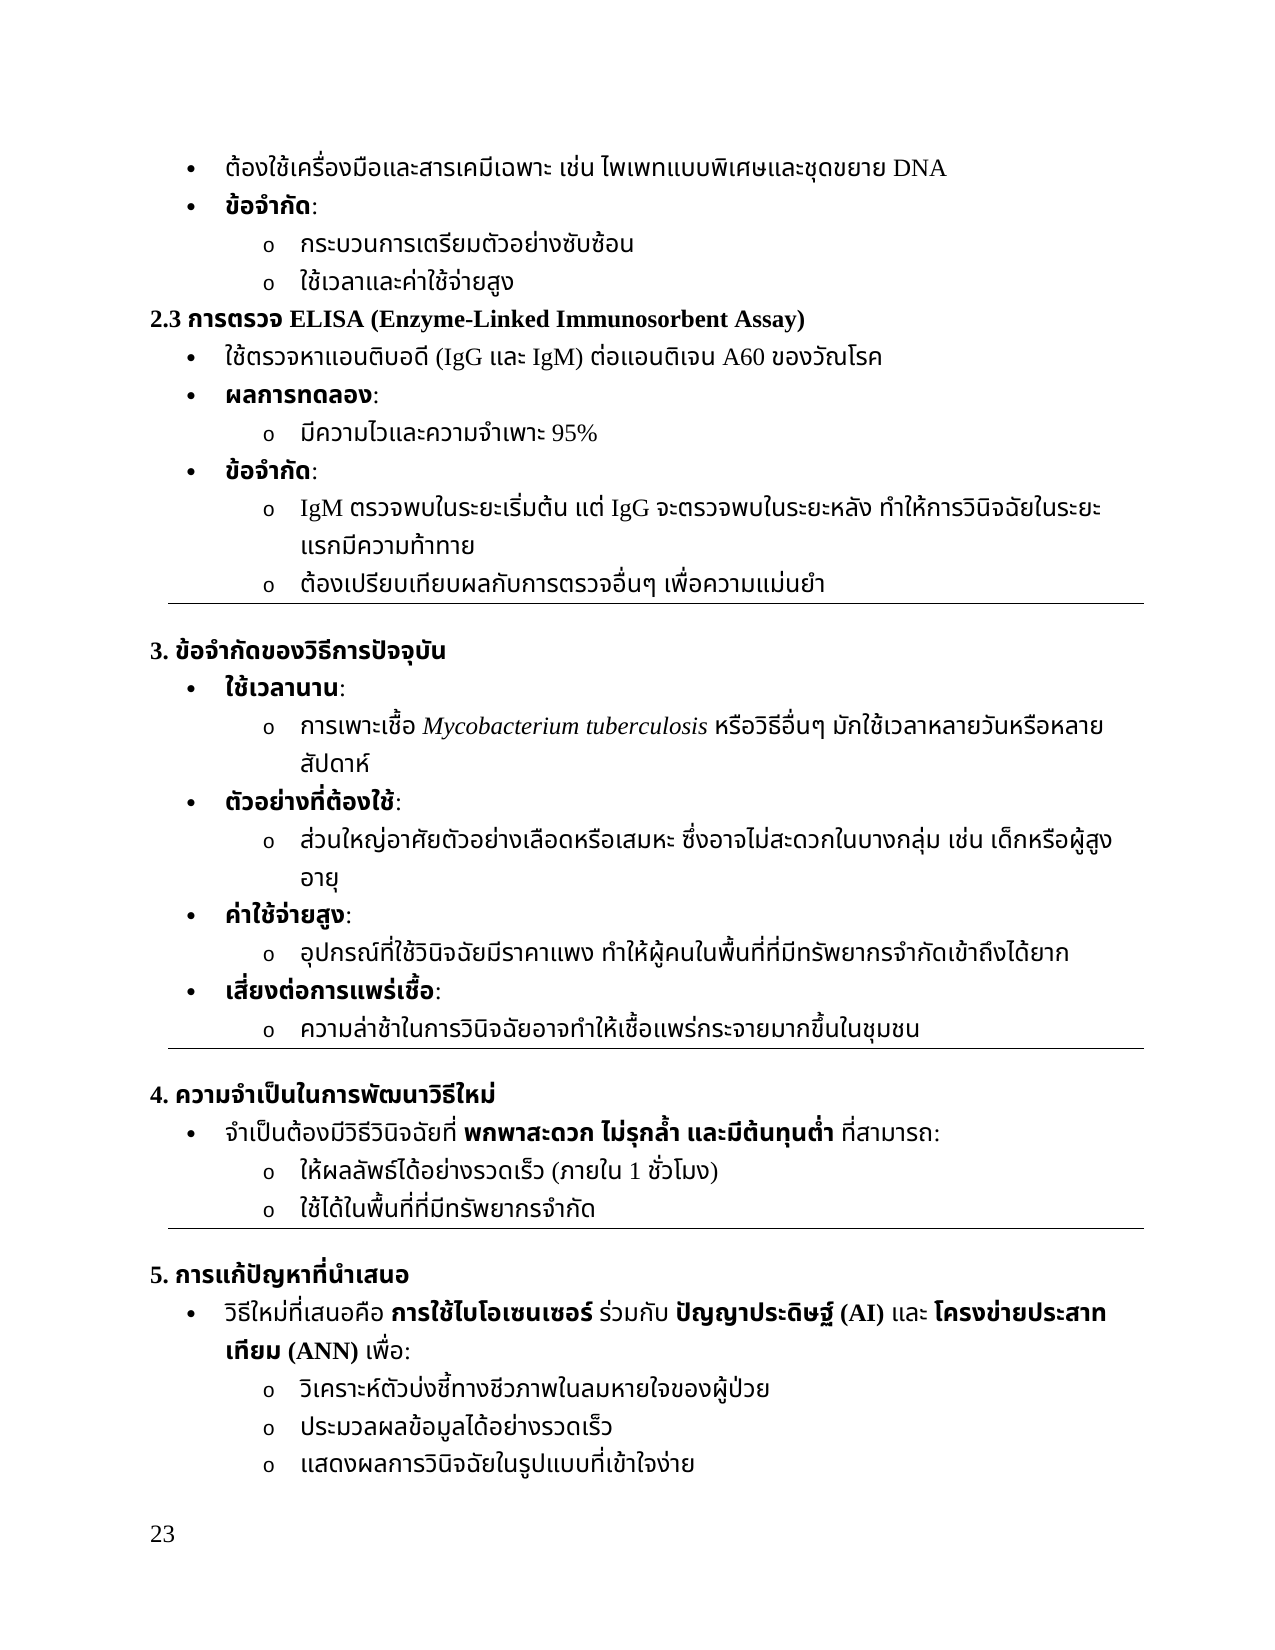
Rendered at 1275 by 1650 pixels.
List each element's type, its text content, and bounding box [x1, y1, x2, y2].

list กระบวนการเตรียมตัวอย่างซับซ้อน [262, 226, 1125, 263]
list มีความไวและความจำเพาะ 95% [262, 415, 1125, 452]
list ข้อจำกัด: [187, 188, 1125, 226]
list ใช้เวลาและค่าใช้จ่ายสูง [262, 263, 1125, 301]
list ข้อจำกัด: [187, 452, 1125, 490]
text 4. ความจำเป็นในการพัฒนาวิธีใหม่ [150, 1077, 1125, 1115]
list ค่าใช้จ่ายสูง: [187, 897, 1125, 935]
list ต้องใช้เครื่องมือและสารเคมีเฉพาะ เช่น ไพเพทแบบพิเศษและชุดขยาย DNA [187, 150, 1125, 188]
list วิธีใหม่ที่เสนอคือ การใช้ไบโอเซนเซอร์ ร่วมกับ ปัญญาประดิษฐ์ (AI) และ โครงข่ายประสาทเทียม (ANN) เพื่อ: [187, 1295, 1125, 1371]
list เสี่ยงต่อการแพร่เชื้อ: [187, 973, 1125, 1011]
list จำเป็นต้องมีวิธีวินิจฉัยที่ พกพาสะดวก ไม่รุกล้ำ และมีต้นทุนต่ำ ที่สามารถ: [187, 1115, 1125, 1153]
list การเพาะเชื้อ Mycobacterium tuberculosis หรือวิธีอื่นๆ มักใช้เวลาหลายวันหรือหลายสัปดาห์ [262, 708, 1125, 784]
list ใช้ได้ในพื้นที่ที่มีทรัพยากรจำกัด [262, 1191, 1125, 1228]
list ส่วนใหญ่อาศัยตัวอย่างเลือดหรือเสมหะ ซึ่งอาจไม่สะดวกในบางกลุ่ม เช่น เด็กหรือผู้สูงอายุ [262, 822, 1125, 897]
list ความล่าช้าในการวินิจฉัยอาจทำให้เชื้อแพร่กระจายมากขึ้นในชุมชน [262, 1011, 1125, 1048]
text 5. การแก้ปัญหาที่นำเสนอ [150, 1257, 1125, 1295]
list อุปกรณ์ที่ใช้วินิจฉัยมีราคาแพง ทำให้ผู้คนในพื้นที่ที่มีทรัพยากรจำกัดเข้าถึงได้ยาก [262, 935, 1125, 973]
list ตัวอย่างที่ต้องใช้: [187, 784, 1125, 822]
list ใช้เวลานาน: [187, 670, 1125, 708]
list IgM ตรวจพบในระยะเริ่มต้น แต่ IgG จะตรวจพบในระยะหลัง ทำให้การวินิจฉัยในระยะแรกมีความท้าทาย [262, 490, 1125, 566]
list ให้ผลลัพธ์ได้อย่างรวดเร็ว (ภายใน 1 ชั่วโมง) [262, 1153, 1125, 1191]
text 2.3 การตรวจ ELISA (Enzyme-Linked Immunosorbent Assay) [150, 301, 1125, 339]
list ผลการทดลอง: [187, 377, 1125, 415]
list แสดงผลการวินิจฉัยในรูปแบบที่เข้าใจง่าย [262, 1446, 1125, 1484]
list วิเคราะห์ตัวบ่งชี้ทางชีวภาพในลมหายใจของผู้ป่วย [262, 1371, 1125, 1408]
text 3. ข้อจำกัดของวิธีการปัจจุบัน [150, 632, 1125, 670]
list ประมวลผลข้อมูลได้อย่างรวดเร็ว [262, 1408, 1125, 1446]
list ต้องเปรียบเทียบผลกับการตรวจอื่นๆ เพื่อความแม่นยำ [262, 566, 1125, 603]
list ใช้ตรวจหาแอนติบอดี (IgG และ IgM) ต่อแอนติเจน A60 ของวัณโรค [187, 339, 1125, 377]
